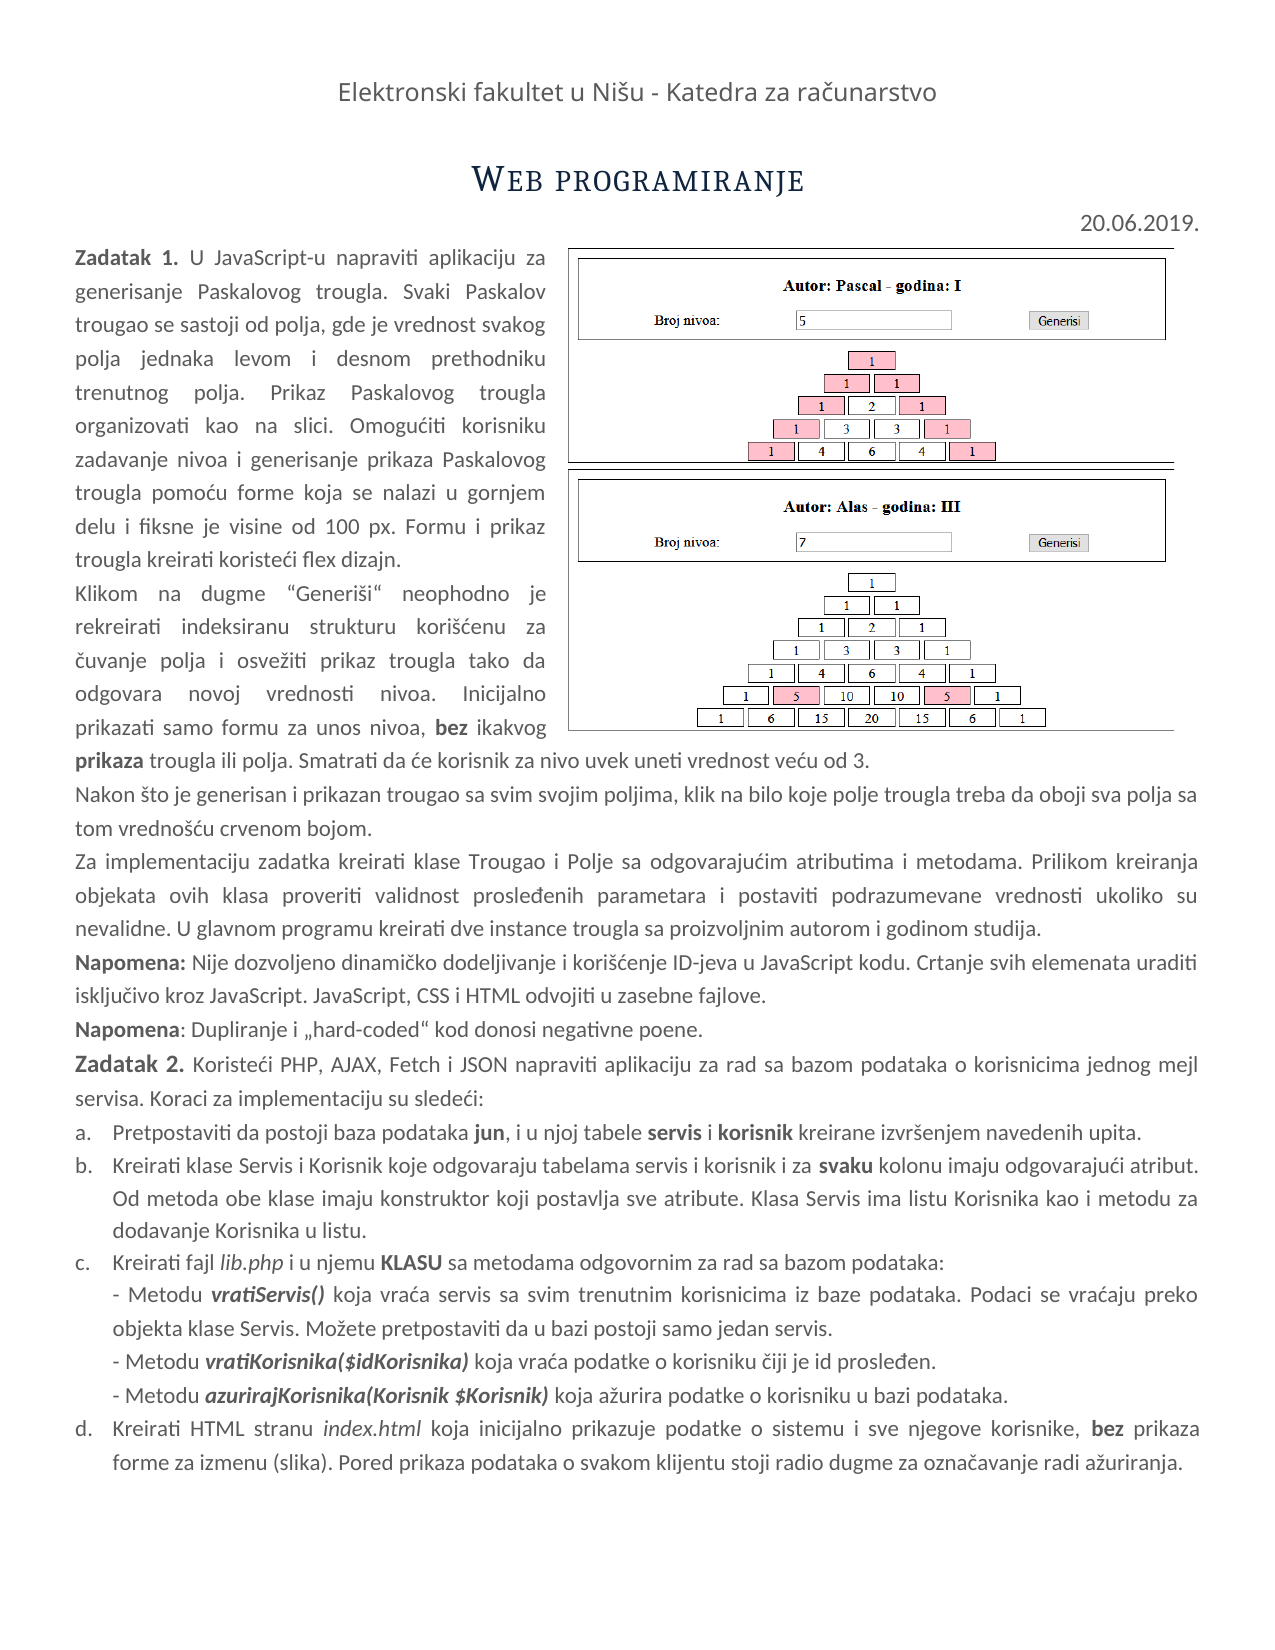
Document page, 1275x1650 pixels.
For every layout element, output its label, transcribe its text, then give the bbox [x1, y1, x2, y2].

picture [564, 245, 1174, 733]
text Elektronski fakultet u Nišu - Katedra za računarstvo [75, 75, 1200, 109]
text - Metodu vratiServis() koja vraća servis sa svim trenutnim korisnicima iz baze podataka. Podaci se vraćaju preko objekta klase Servis. Možete pretpostaviti da u bazi postoji samo jedan servis. [112, 1280, 1200, 1342]
text 20.06.2019. [75, 207, 1200, 237]
text Nakon što je generisan i prikazan trougao sa svim svojim poljima, klik na bilo koje polje trougla treba da oboji sva polja sa tom vrednošću crvenom bojom. [75, 780, 1200, 842]
list Kreirati HTML stranu index.html koja inicijalno prikazuje podatke o sistemu i sve njegove korisnike, bez prikaza forme za izmenu (slika). Pored prikaza podataka o svakom klijentu stoji radio dugme za označavanje radi ažuriranja. [75, 1414, 1200, 1476]
text - Metodu azurirajKorisnika(Korisnik $Korisnik) koja ažurira podatke o korisniku u bazi podataka. [112, 1381, 1200, 1409]
text Napomena: Nije dozvoljeno dinamičko dodeljivanje i korišćenje ID-jeva u JavaScript kodu. Crtanje svih elemenata uraditi isključivo kroz JavaScript. JavaScript, CSS i HTML odvojiti u zasebne fajlove. [75, 948, 1200, 1009]
text Zadatak 2. Koristeći PHP, AJAX, Fetch i JSON napraviti aplikaciju za rad sa bazom podataka o korisnicima jednog mejl servisa. Koraci za implementaciju su sledeći: [75, 1048, 1200, 1112]
list Pretpostaviti da postoji baza podataka jun, i u njoj tabele servis i korisnik kreirane izvršenjem navedenih upita. [75, 1118, 1200, 1146]
list Kreirati fajl lib.php i u njemu KLASU sa metodama odgovornim za rad sa bazom podataka: [75, 1248, 1200, 1276]
text - Metodu vratiKorisnika($idKorisnika) koja vraća podatke o korisniku čiji je id prosleđen. [112, 1347, 1200, 1375]
list Kreirati klase Servis i Korisnik koje odgovaraju tabelama servis i korisnik i za svaku kolonu imaju odgovarajući atribut. Od metoda obe klase imaju konstruktor koji postavlja sve atribute. Klasa Servis ima listu Korisnika kao i metodu za dodavanje Korisnika u listu. [75, 1152, 1200, 1244]
text Napomena: Dupliranje i „hard-coded“ kod donosi negativne poene. [75, 1015, 1200, 1043]
text Zadatak 1. U JavaScript-u napraviti aplikaciju za generisanje Paskalovog trougla. Svaki Paskalov trougao se sastoji od polja, gde je vrednost svakog polja jednaka levom i desnom prethodniku trenutnog polja. Prikaz Paskalovog trougla organizovati kao na slici. Omogućiti korisniku zadavanje nivoa i generisanje prikaza Paskalovog trougla pomoću forme koja se nalazi u gornjem delu i fiksne je visine od 100 px. Formu i prikaz trougla kreirati koristeći flex dizajn. [75, 243, 1200, 573]
text Klikom na dugme “Generiši“ neophodno je rekreirati indeksiranu strukturu korišćenu za čuvanje polja i osvežiti prikaz trougla tako da odgovara novoj vrednosti nivoa. Inicijalno prikazati samo formu za unos nivoa, bez ikakvog prikaza trougla ili polja. Smatrati da će korisnik za nivo uvek uneti vrednost veću od 3. [75, 579, 1200, 774]
subtitle Web programiranje [75, 157, 1200, 201]
text Za implementaciju zadatka kreirati klase Trougao i Polje sa odgovarajućim atributima i metodama. Prilikom kreiranja objekata ovih klasa proveriti validnost prosleđenih parametara i postaviti podrazumevane vrednosti ukoliko su nevalidne. U glavnom programu kreirati dve instance trougla sa proizvoljnim autorom i godinom studija. [75, 847, 1200, 942]
